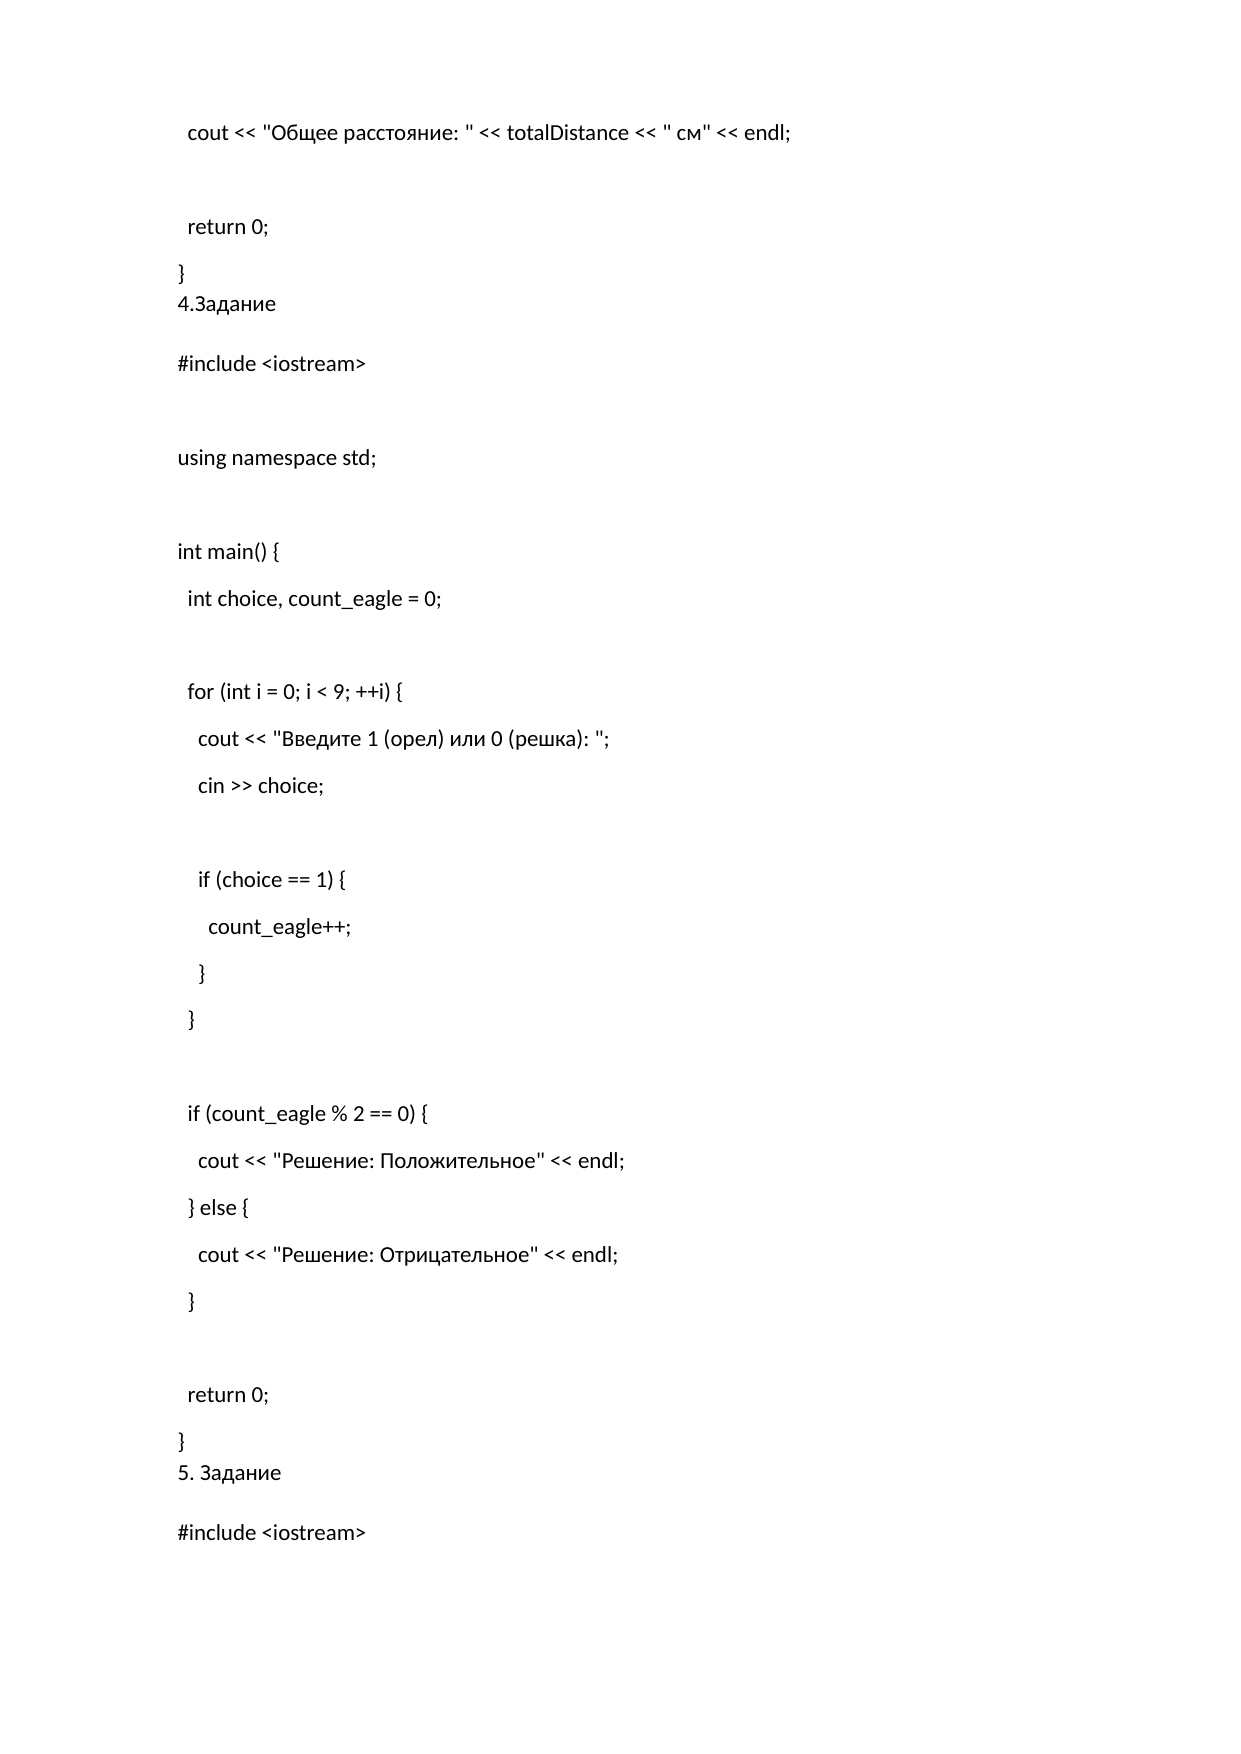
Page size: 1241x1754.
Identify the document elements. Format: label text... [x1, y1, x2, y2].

text int choice, count_eagle = 0; [177, 584, 1152, 612]
text } [177, 1287, 1152, 1315]
text count_eagle++; [177, 912, 1152, 940]
text } else { [177, 1193, 1152, 1221]
text cin >> choice; [177, 771, 1152, 799]
text } 5. Задание #include <iostream> [177, 1427, 1152, 1546]
text using namespace std; [177, 443, 1152, 471]
text return 0; [177, 212, 1152, 240]
text int main() { [177, 537, 1152, 565]
text cout << "Решение: Положительное" << endl; [177, 1146, 1152, 1174]
text cout << "Введите 1 (орел) или 0 (решка): "; [177, 724, 1152, 752]
text } 4.Задание #include <iostream> [177, 259, 1152, 377]
text cout << "Решение: Отрицательное" << endl; [177, 1240, 1152, 1268]
text for (int i = 0; i < 9; ++i) { [177, 677, 1152, 706]
text } [177, 959, 1152, 987]
text if (count_eagle % 2 == 0) { [177, 1099, 1152, 1127]
text return 0; [177, 1381, 1152, 1409]
text cout << "Общее расстояние: " << totalDistance << " см" << endl; [177, 118, 1152, 146]
text } [177, 1006, 1152, 1034]
text if (choice == 1) { [177, 865, 1152, 893]
